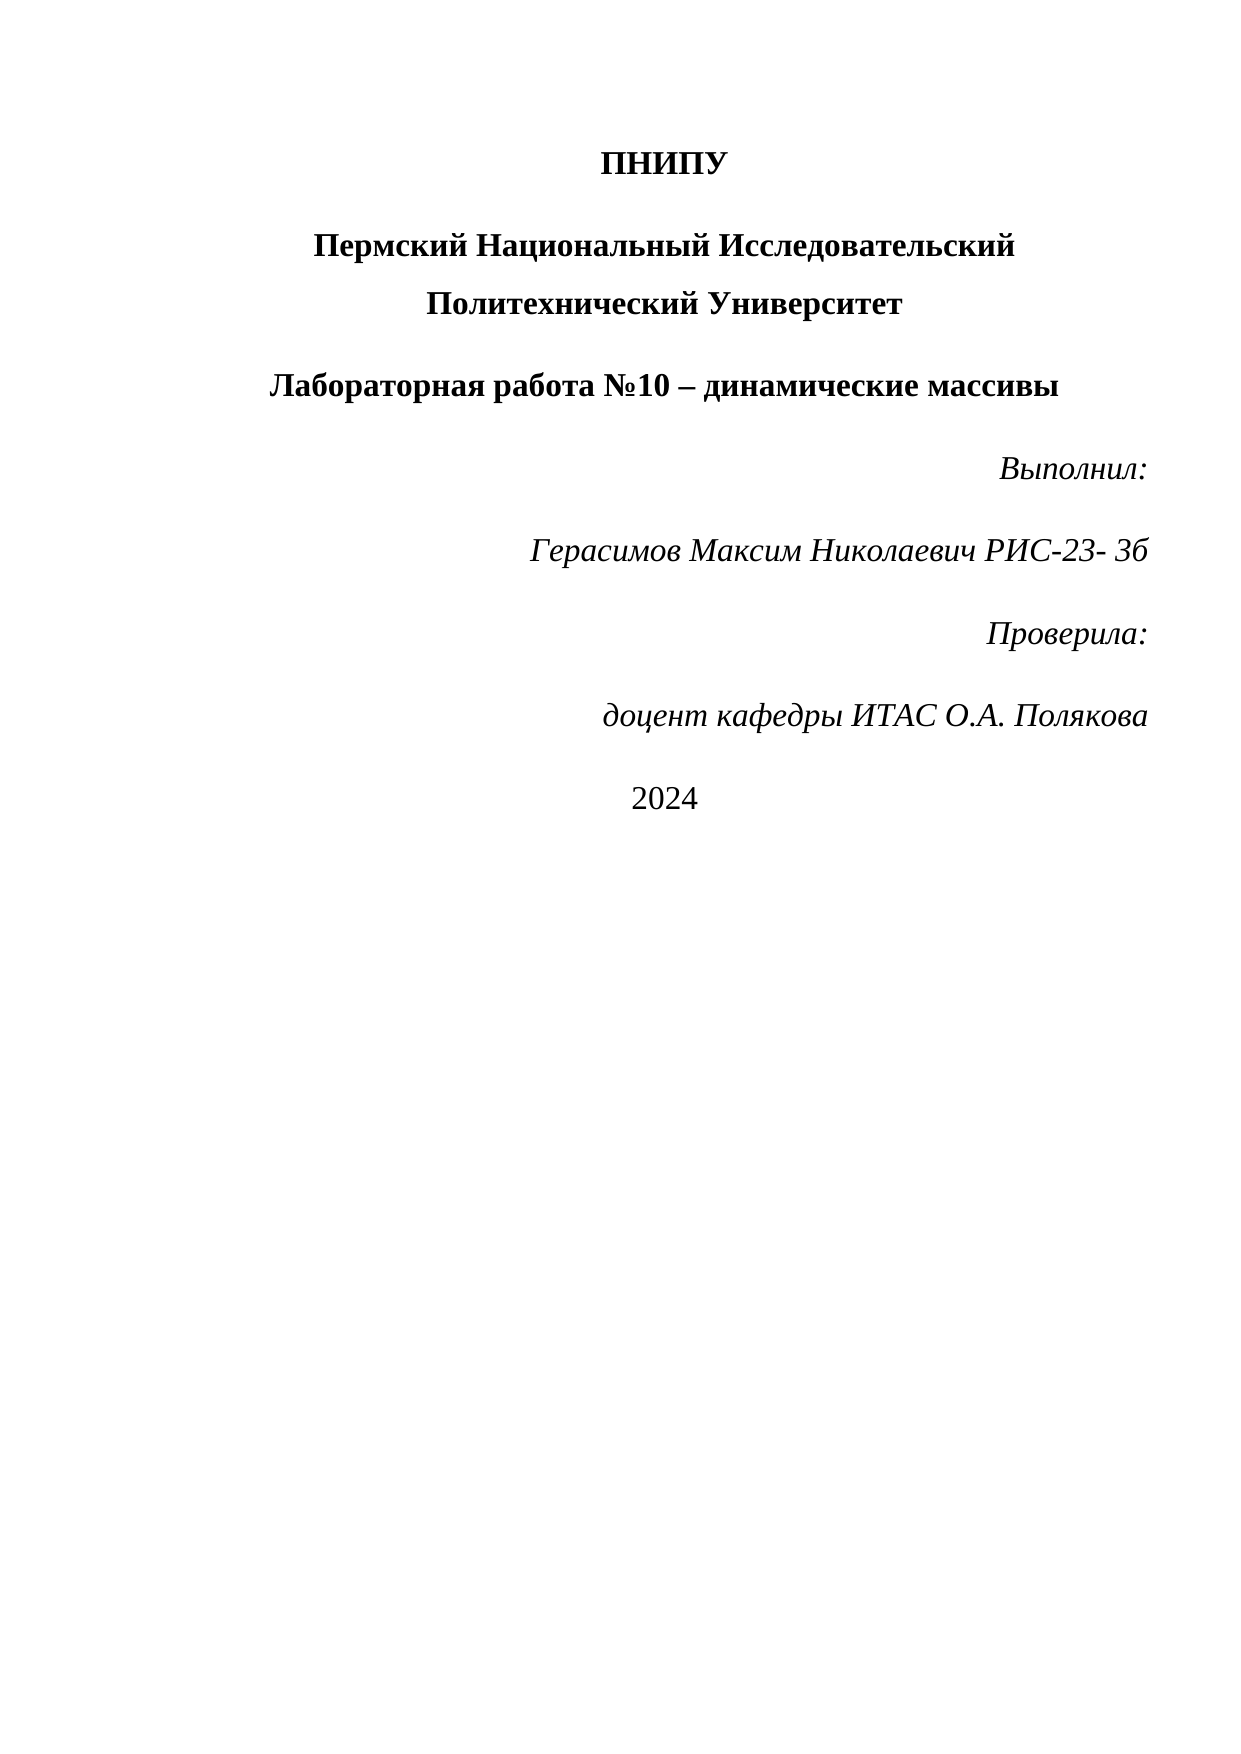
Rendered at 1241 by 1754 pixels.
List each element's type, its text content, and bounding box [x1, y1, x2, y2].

text Проверила: [177, 613, 1152, 651]
text 2024 [177, 778, 1152, 816]
text ПНИПУ [177, 143, 1152, 181]
text Герасимов Максим Николаевич РИС-23- 3б [177, 531, 1152, 569]
text Выполнил: [177, 448, 1152, 486]
text доцент кафедры ИТАС О.А. Полякова [177, 696, 1152, 734]
text Пермский Национальный Исследовательский Политехнический Университет [177, 226, 1152, 321]
text Лабораторная работа №10 – динамические массивы [177, 366, 1152, 404]
